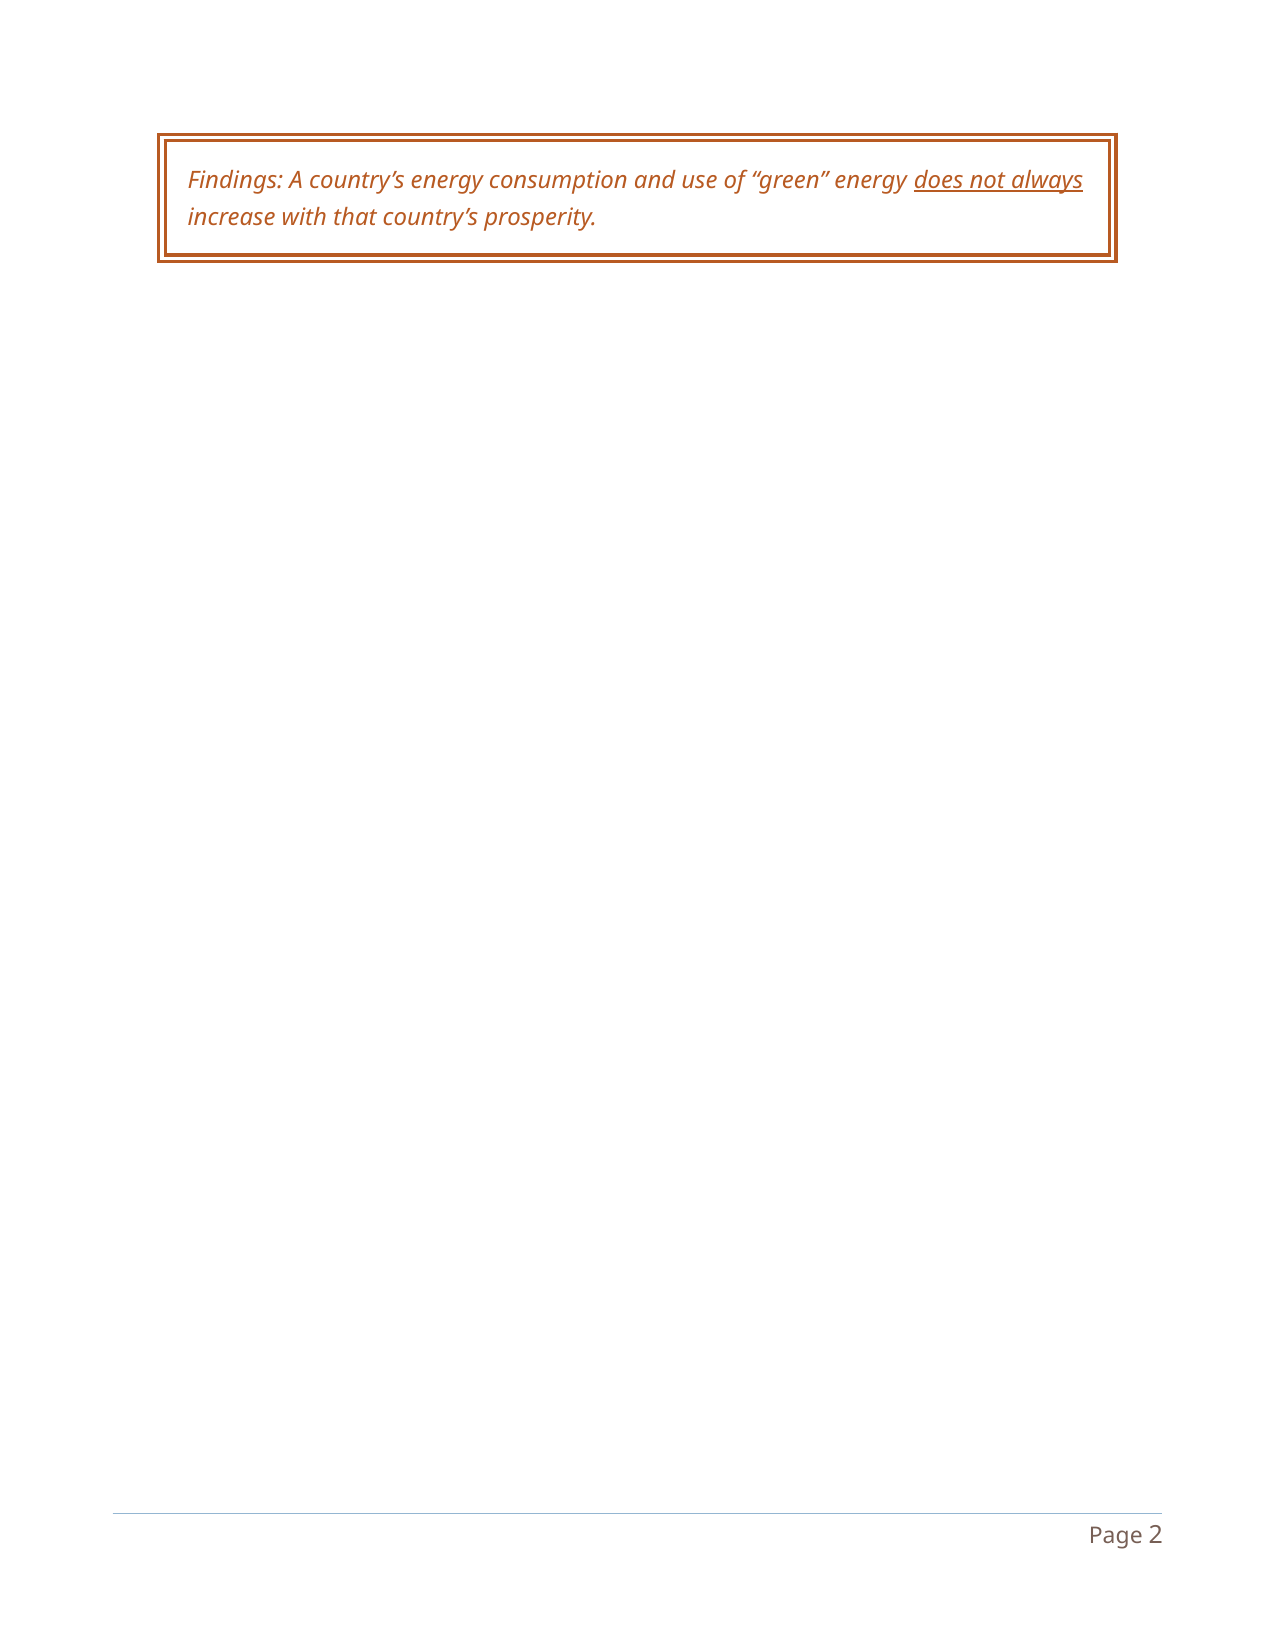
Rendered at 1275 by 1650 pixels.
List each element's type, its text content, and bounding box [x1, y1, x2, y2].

text Findings: A country’s energy consumption and use of “green” energy does not always increase with that country’s prosperity. [160, 136, 1114, 260]
